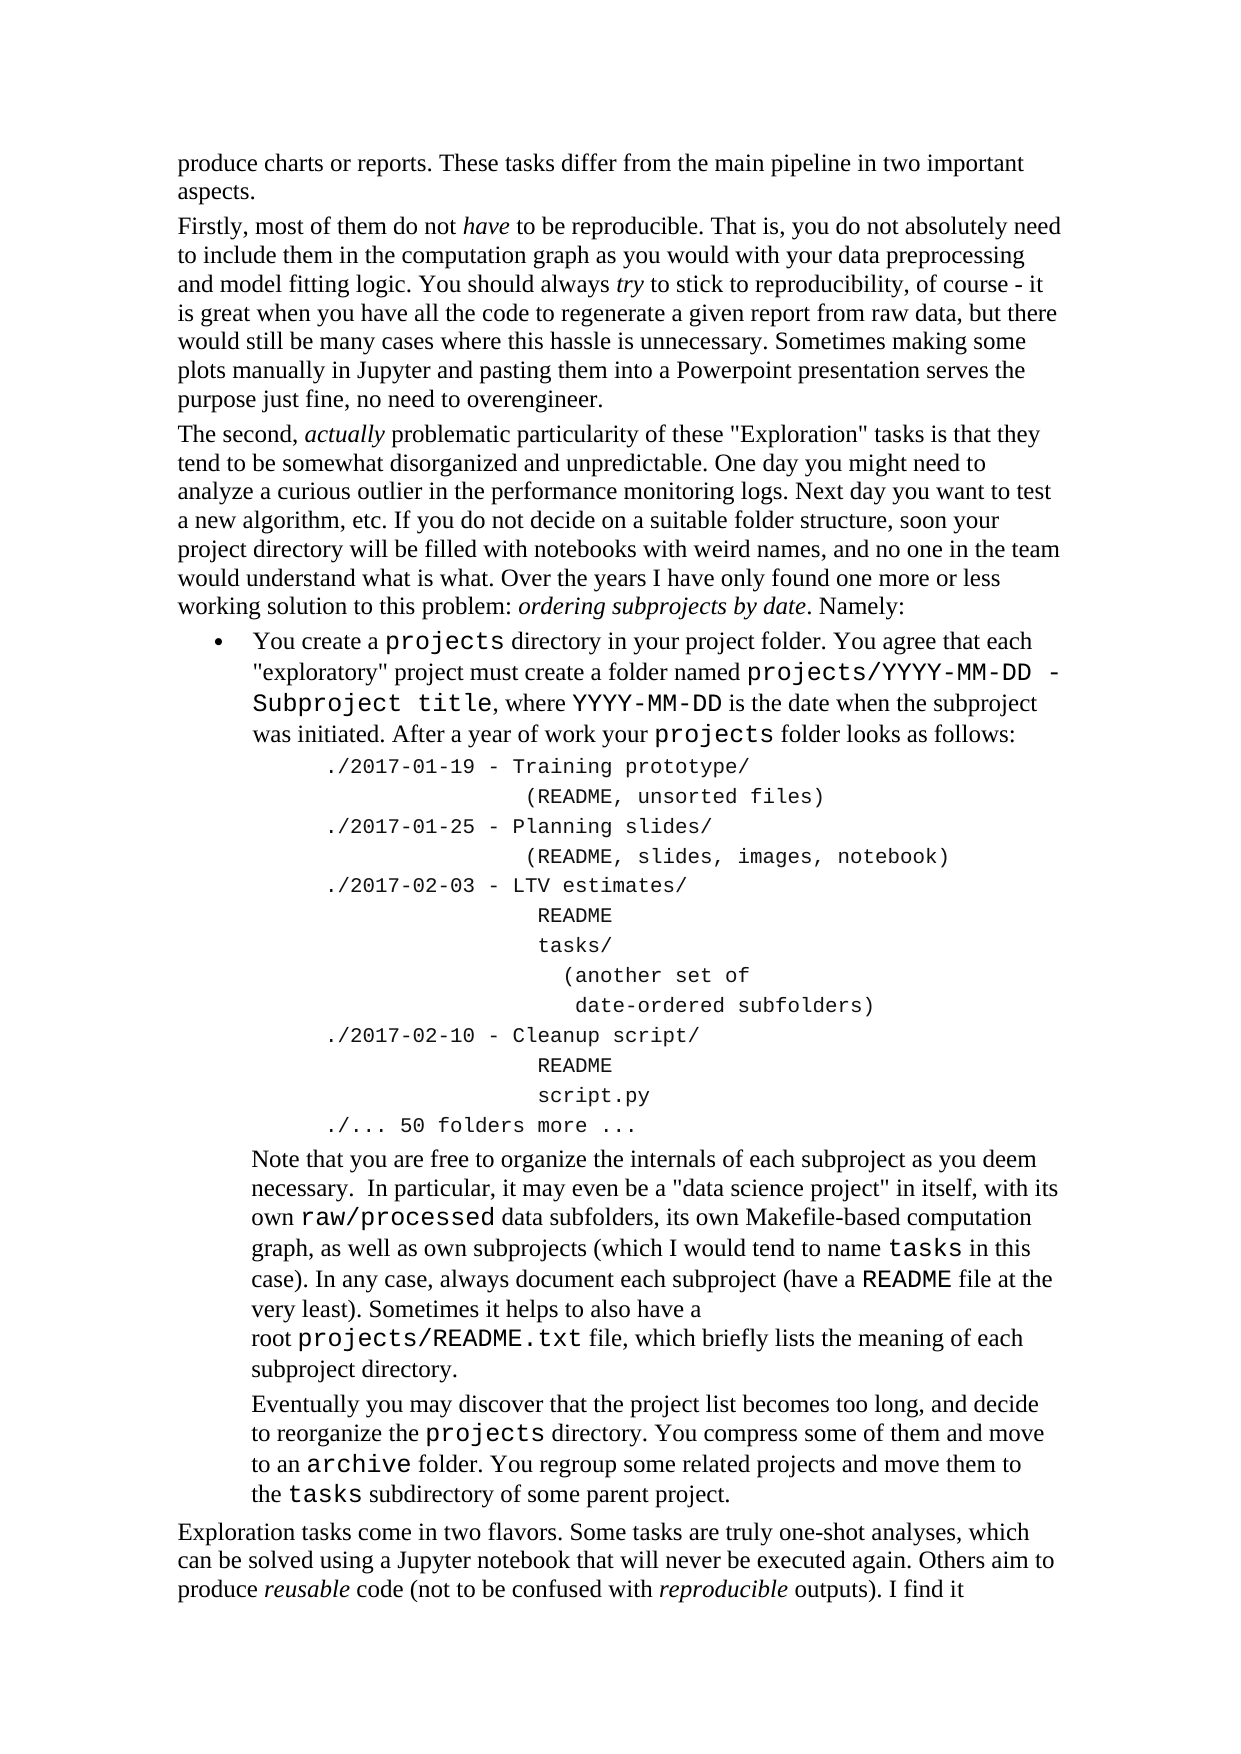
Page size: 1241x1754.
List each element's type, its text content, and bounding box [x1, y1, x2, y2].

text ./2017-01-25 - Planning slides/ [325, 816, 1063, 839]
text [177, 148, 1063, 205]
text The second, actually problematic particularity of these "Exploration" tasks is that they tend to be somewhat disorganized and unpredictable. One day you might need to analyze a curious outlier in the performance monitoring logs. Next day you want to test a new algorithm, etc. If you do not decide on a suitable folder structure, soon your project directory will be filled with notebooks with weird names, and no one in the team would understand what is what. Over the years I have only found one more or less working solution to this problem: ordering subprojects by date. Namely: [177, 419, 1063, 620]
text Eventually you may discover that the project list becomes too long, and decide to reorganize the projects directory. You compress some of them and move to an archive folder. You regroup some related projects and move them to the tasks subdirectory of some parent project. [251, 1389, 1063, 1510]
text date-ordered subfolders) [325, 995, 1063, 1019]
text ./... 50 folders more ... [325, 1115, 1063, 1138]
text ./2017-01-19 - Training prototype/ [325, 756, 1063, 779]
text ./2017-02-10 - Cleanup script/ [325, 1025, 1063, 1049]
text Note that you are free to organize the internals of each subproject as you deem necessary. In particular, it may even be a "data science project" in itself, with its own raw/processed data subfolders, its own Makefile-based computation graph, as well as own subprojects (which I would tend to name tasks in this case). In any case, always document each subproject (have a README file at the very least). Sometimes it helps to also have a root projects/README.txt file, which briefly lists the meaning of each subproject directory. [251, 1144, 1063, 1383]
list You create a projects directory in your project folder. You agree that each "exploratory" project must create a folder named projects/YYYY-MM-DD - Subproject title, where YYYY-MM-DD is the date when the subproject was initiated. After a year of work your projects folder looks as follows: [215, 626, 1063, 750]
text script.py [325, 1085, 1063, 1108]
text (README, unsorted files) [325, 786, 1063, 809]
text ./2017-02-03 - LTV estimates/ [325, 876, 1063, 899]
text tasks/ [325, 935, 1063, 959]
text (README, slides, images, notebook) [325, 846, 1063, 869]
text README [325, 905, 1063, 929]
text (another set of [325, 965, 1063, 989]
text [177, 1517, 1063, 1603]
text Firstly, most of them do not have to be reproducible. That is, you do not absolutely need to include them in the computation graph as you would with your data preprocessing and model fitting logic. You should always try to stick to reproducibility, of course - it is great when you have all the code to regenerate a given report from raw data, but there would still be many cases where this hassle is unnecessary. Sometimes making some plots manually in Jupyter and pasting them into a Powerpoint presentation serves the purpose just fine, no need to overengineer. [177, 211, 1063, 413]
text README [325, 1055, 1063, 1078]
